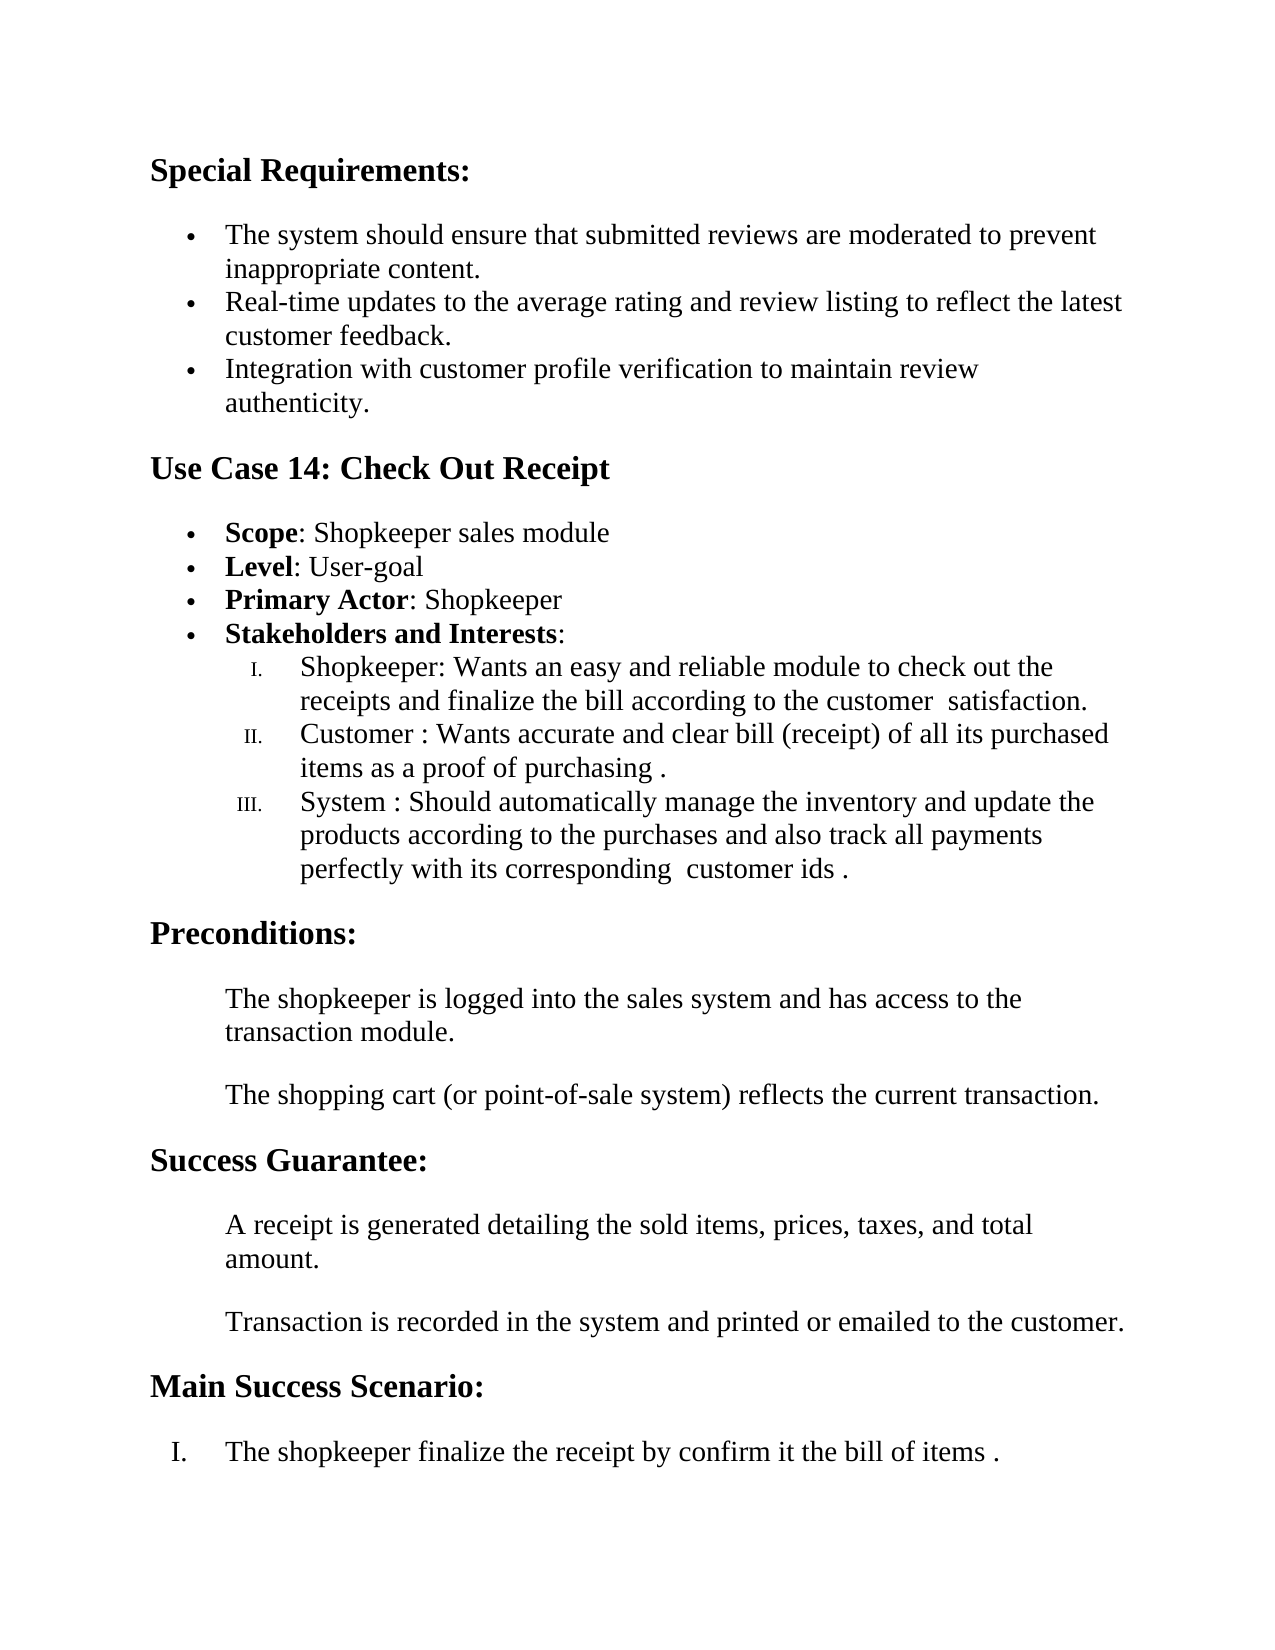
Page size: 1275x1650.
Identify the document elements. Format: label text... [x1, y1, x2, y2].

list Primary Actor: Shopkeeper [187, 582, 1125, 616]
text Main Success Scenario: [150, 1366, 1125, 1405]
list Scope: Shopkeeper sales module [187, 515, 1125, 549]
text Preconditions: [150, 913, 1125, 952]
list Shopkeeper: Wants an easy and reliable module to check out the receipts and finalize the bill according to the customer satisfaction. [262, 649, 1125, 717]
list Level: User-goal [187, 549, 1125, 582]
text Use Case 14: Check Out Receipt [150, 448, 1125, 486]
list The shopkeeper finalize the receipt by confirm it the bill of items . [187, 1434, 1125, 1467]
text Transaction is recorded in the system and printed or emailed to the customer. [225, 1304, 1125, 1337]
text Success Guarantee: [150, 1140, 1125, 1178]
list Customer : Wants accurate and clear bill (receipt) of all its purchased items as a proof of purchasing . [262, 717, 1125, 784]
text The shopkeeper is logged into the sales system and has access to the transaction module. [225, 981, 1125, 1048]
list Real-time updates to the average rating and review listing to reflect the latest customer feedback. [187, 284, 1125, 352]
list Integration with customer profile verification to maintain review authenticity. [187, 352, 1125, 419]
text The shopping cart (or point-of-sale system) reflects the current transaction. [225, 1077, 1125, 1111]
list System : Should automatically manage the inventory and update the products according to the purchases and also track all payments perfectly with its corresponding customer ids . [262, 784, 1125, 884]
text Special Requirements: [150, 150, 1125, 188]
list The system should ensure that submitted reviews are moderated to prevent inappropriate content. [187, 217, 1125, 284]
list Stakeholders and Interests: [187, 616, 1125, 649]
text A receipt is generated detailing the sold items, prices, taxes, and total amount. [225, 1207, 1125, 1274]
